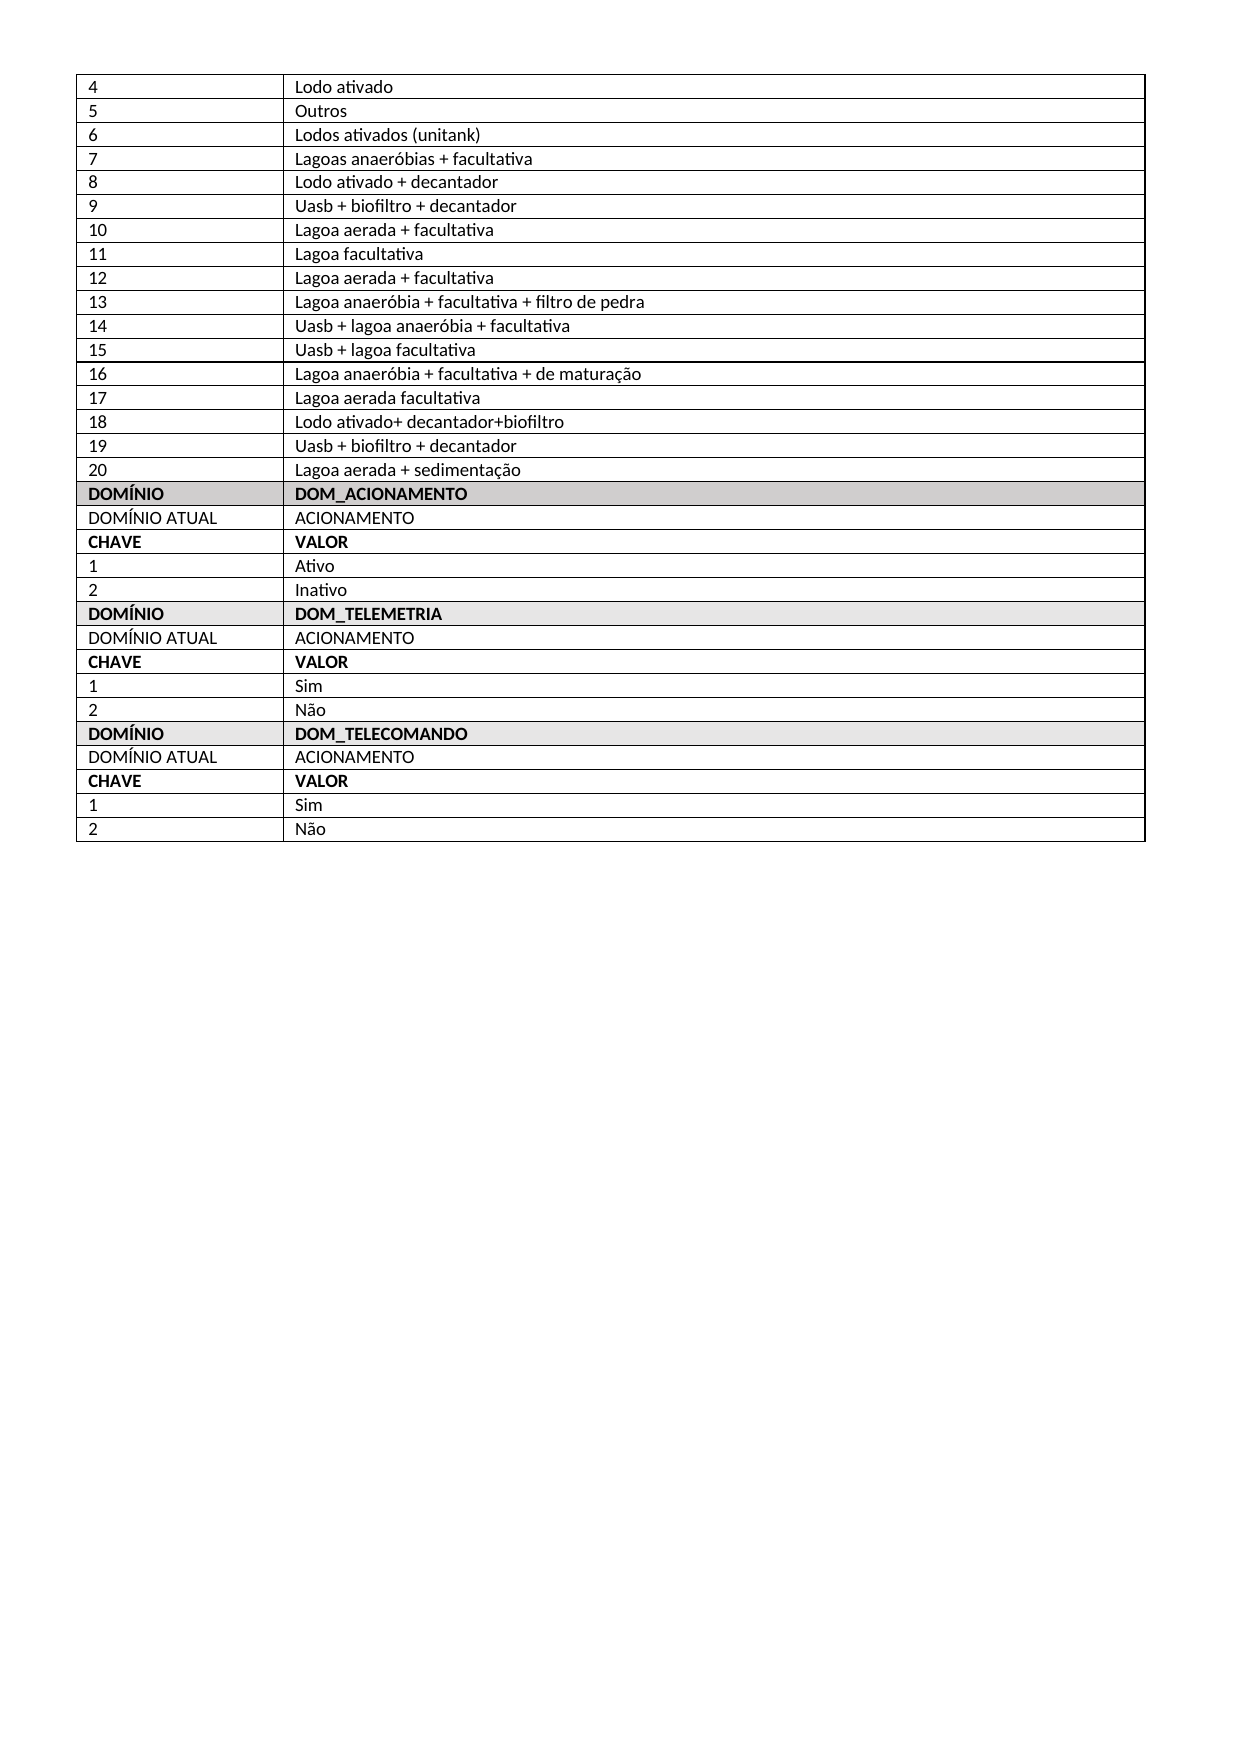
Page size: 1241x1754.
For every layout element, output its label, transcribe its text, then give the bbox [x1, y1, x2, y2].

table_cell 14 [77, 315, 283, 337]
table_cell Ativo [284, 554, 1144, 577]
table_cell DOM_TELEMETRIA [284, 602, 1144, 625]
table_cell Uasb + biofiltro + decantador [284, 195, 1144, 218]
table_cell 2 [77, 818, 283, 841]
table_cell 5 [77, 99, 283, 122]
table_cell Uasb + lagoa anaeróbia + facultativa [284, 315, 1144, 337]
table_cell 17 [77, 386, 283, 409]
table_cell VALOR [284, 770, 1144, 793]
table_cell 13 [77, 291, 283, 313]
table_cell 15 [77, 339, 283, 361]
table_cell VALOR [284, 530, 1144, 553]
table_cell 7 [77, 147, 283, 170]
table_cell 12 [77, 267, 283, 289]
table_cell CHAVE [77, 770, 283, 793]
table_cell Lagoas anaeróbias + facultativa [284, 147, 1144, 170]
table_cell Lagoa aerada + facultativa [284, 267, 1144, 289]
table_cell Lagoa facultativa [284, 243, 1144, 266]
table_cell 18 [77, 410, 283, 433]
table_cell ACIONAMENTO [284, 626, 1144, 649]
table_cell Lagoa aerada facultativa [284, 386, 1144, 409]
table_cell Outros [284, 99, 1144, 122]
table_cell 10 [77, 219, 283, 242]
table_cell DOM_ACIONAMENTO [284, 482, 1144, 505]
table_cell 9 [77, 195, 283, 218]
table_cell 8 [77, 171, 283, 194]
table_cell DOMÍNIO [77, 722, 283, 745]
table_cell Lodo ativado + decantador [284, 171, 1144, 194]
table_cell ACIONAMENTO [284, 746, 1144, 769]
table_cell 4 [77, 75, 283, 98]
table_cell DOMÍNIO [77, 602, 283, 625]
table_cell DOMÍNIO ATUAL [77, 626, 283, 649]
table_cell Sim [284, 674, 1144, 697]
table_cell 19 [77, 434, 283, 457]
table_cell 11 [77, 243, 283, 266]
table_cell Lagoa anaeróbia + facultativa + de maturação [284, 363, 1144, 385]
table_cell CHAVE [77, 530, 283, 553]
table_cell VALOR [284, 650, 1144, 673]
table_cell ACIONAMENTO [284, 506, 1144, 529]
table_cell DOM_TELECOMANDO [284, 722, 1144, 745]
table_cell Uasb + biofiltro + decantador [284, 434, 1144, 457]
table_cell 20 [77, 458, 283, 481]
table_cell Lodo ativado [284, 75, 1144, 98]
table_cell Não [284, 698, 1144, 721]
table_cell DOMÍNIO ATUAL [77, 506, 283, 529]
table_cell 6 [77, 123, 283, 146]
table_cell Lagoa aerada + facultativa [284, 219, 1144, 242]
table_cell Não [284, 818, 1144, 841]
table_cell 2 [77, 698, 283, 721]
table_cell Sim [284, 794, 1144, 817]
table_cell Uasb + lagoa facultativa [284, 339, 1144, 361]
table_cell DOMÍNIO ATUAL [77, 746, 283, 769]
table_cell Lodos ativados (unitank) [284, 123, 1144, 146]
table_cell 1 [77, 794, 283, 817]
table_cell Lagoa anaeróbia + facultativa + filtro de pedra [284, 291, 1144, 313]
table_cell Inativo [284, 578, 1144, 601]
table_cell CHAVE [77, 650, 283, 673]
table_cell Lagoa aerada + sedimentação [284, 458, 1144, 481]
table_cell 16 [77, 363, 283, 385]
table_cell DOMÍNIO [77, 482, 283, 505]
table_cell Lodo ativado+ decantador+biofiltro [284, 410, 1144, 433]
table_cell 2 [77, 578, 283, 601]
table_cell 1 [77, 554, 283, 577]
table_cell 1 [77, 674, 283, 697]
